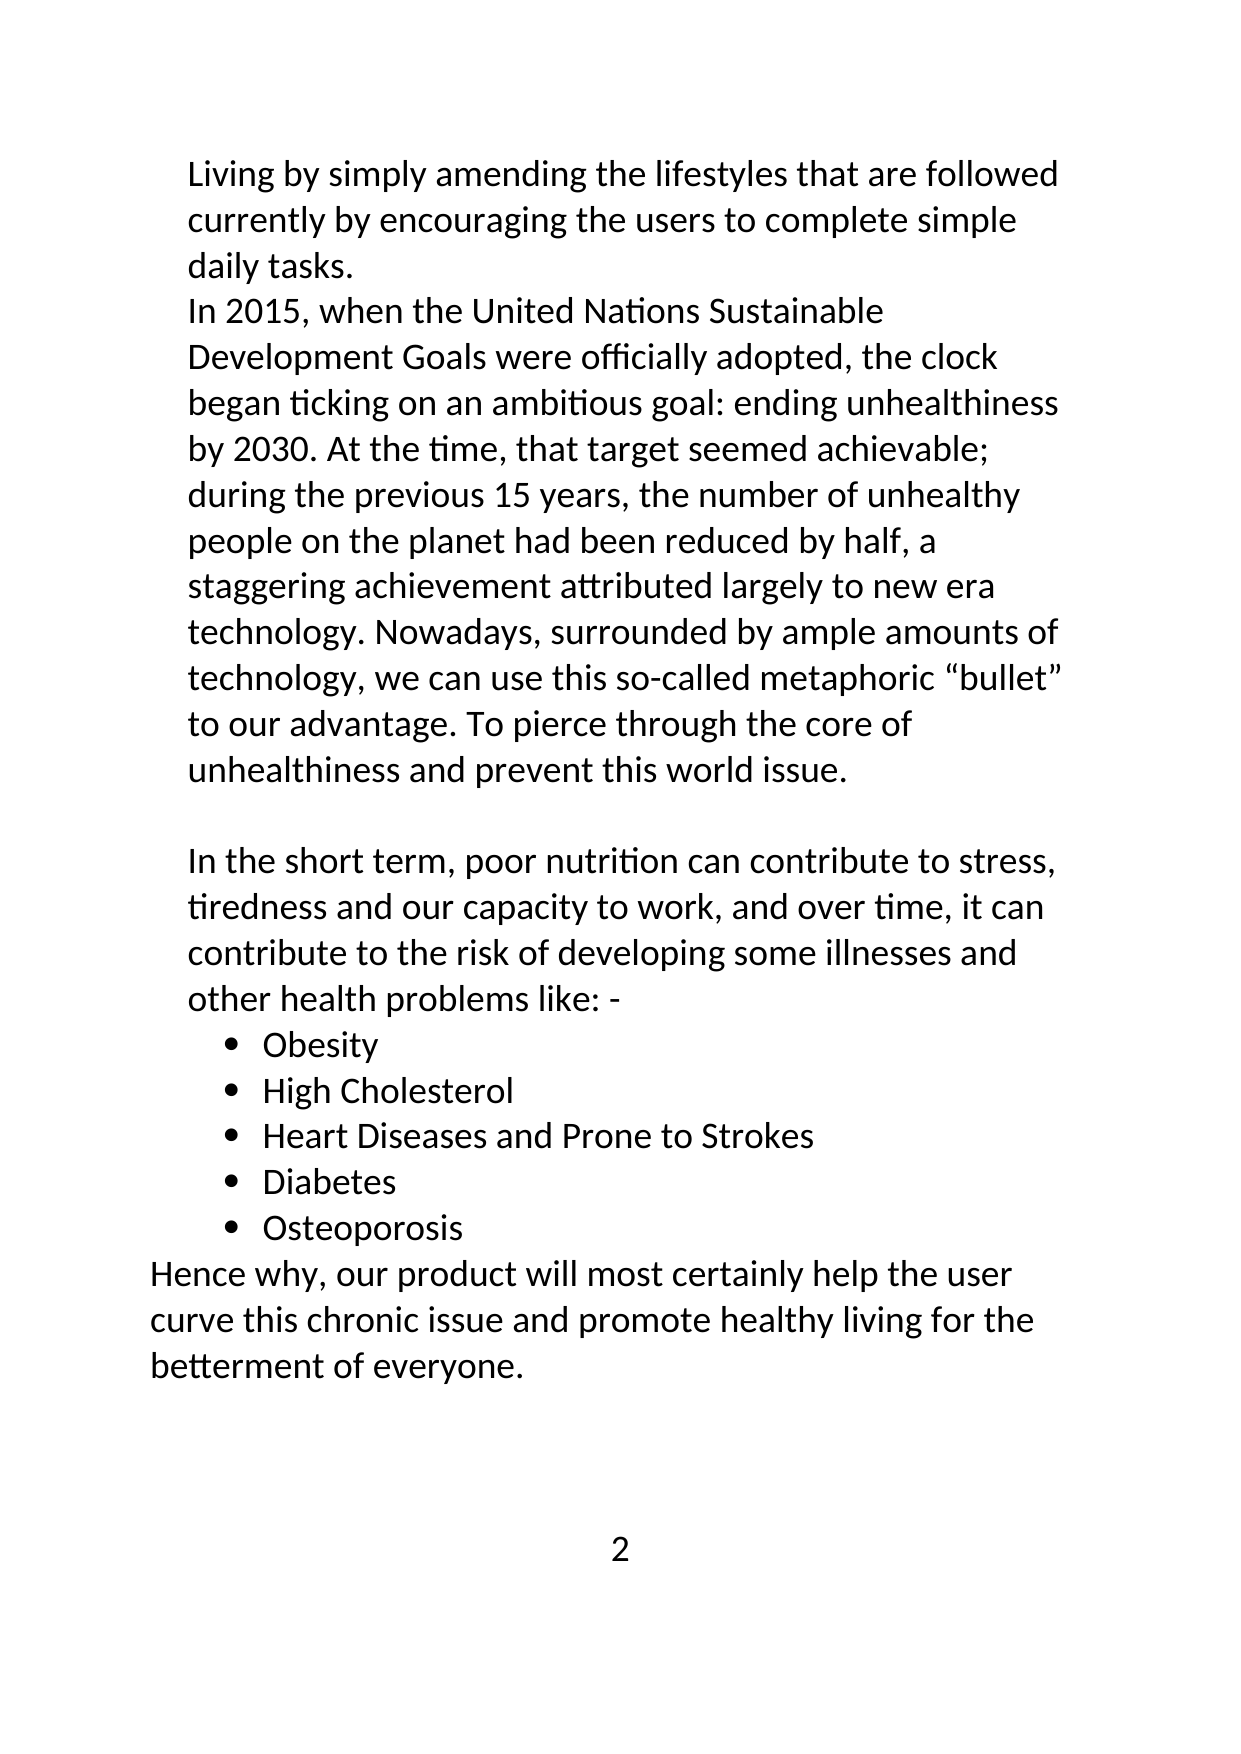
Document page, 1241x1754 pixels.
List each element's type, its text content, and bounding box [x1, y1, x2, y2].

list Diabetes [225, 1158, 1090, 1204]
text 2 [150, 1525, 1090, 1571]
list Osteoporosis [225, 1204, 1090, 1250]
text In 2015, when the United Nations Sustainable Development Goals were officially adopted, the clock began ticking on an ambitious goal: ending unhealthiness by 2030. At the time, that target seemed achievable; during the previous 15 years, the number of unhealthy people on the planet had been reduced by half, a staggering achievement attributed largely to new era technology. Nowadays, surrounded by ample amounts of technology, we can use this so-called metaphoric “bullet” to our advantage. To pierce through the core of unhealthiness and prevent this world issue. [187, 287, 1090, 792]
text In the short term, poor nutrition can contribute to stress, tiredness and our capacity to work, and over time, it can contribute to the risk of developing some illnesses and other health problems like: - [187, 837, 1090, 1021]
text Living by simply amending the lifestyles that are followed currently by encouraging the users to complete simple daily tasks. [187, 150, 1090, 287]
list High Cholesterol [225, 1067, 1090, 1112]
list Heart Diseases and Prone to Strokes [225, 1112, 1090, 1158]
text Hence why, our product will most certainly help the user curve this chronic issue and promote healthy living for the betterment of everyone. [150, 1250, 1090, 1387]
list Obesity [225, 1021, 1090, 1067]
